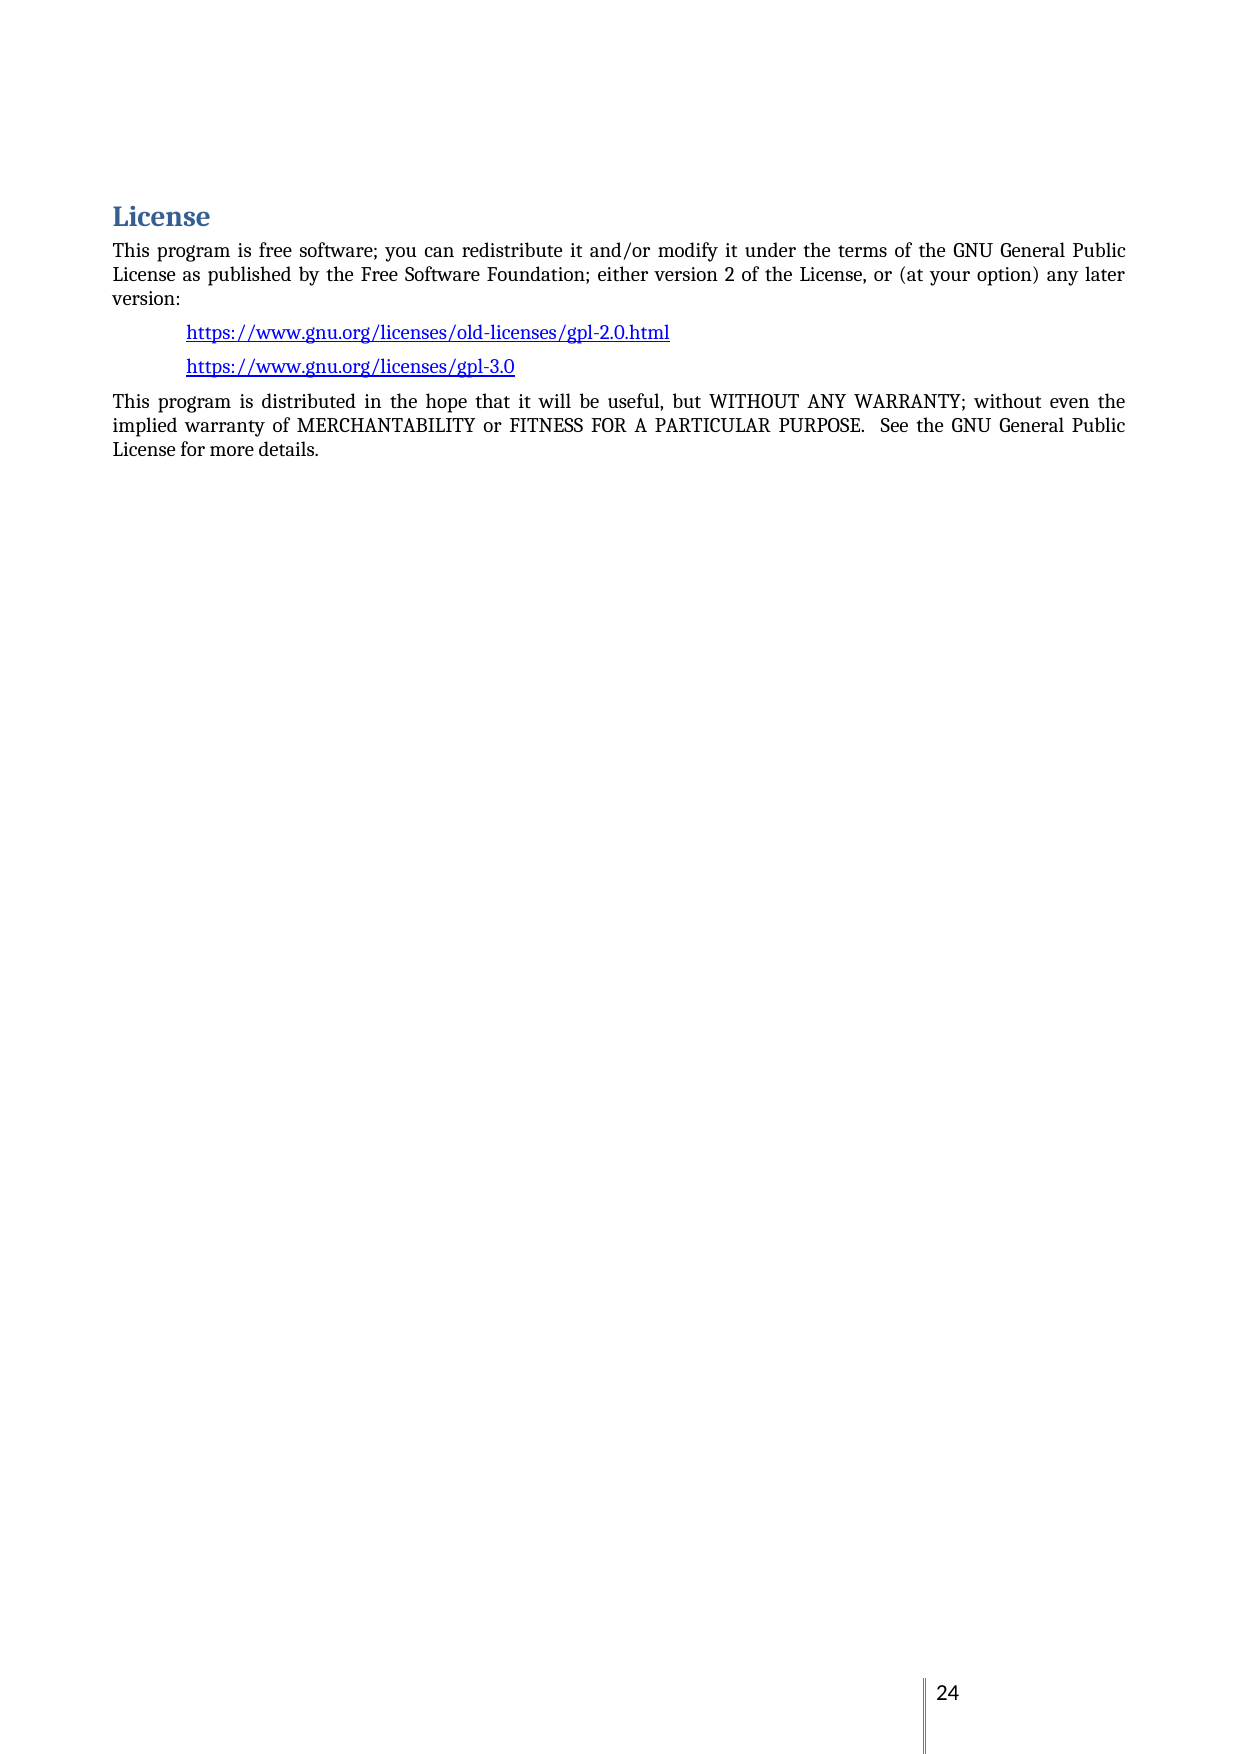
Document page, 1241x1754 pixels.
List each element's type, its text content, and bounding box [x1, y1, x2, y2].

text This program is free software; you can redistribute it and/or modify it under the terms of the GNU General Public License as published by the Free Software Foundation; either version 2 of the License, or (at your option) any later version: [112, 238, 1128, 310]
text https://www.gnu.org/licenses/old-licenses/gpl-2.0.html [112, 321, 1128, 345]
subtitle License [112, 200, 1128, 233]
text This program is distributed in the hope that it will be useful, but WITHOUT ANY WARRANTY; without even the implied warranty of MERCHANTABILITY or FITNESS FOR A PARTICULAR PURPOSE. See the GNU General Public License for more details. [112, 389, 1128, 461]
text https://www.gnu.org/licenses/gpl-3.0 [112, 355, 1128, 379]
